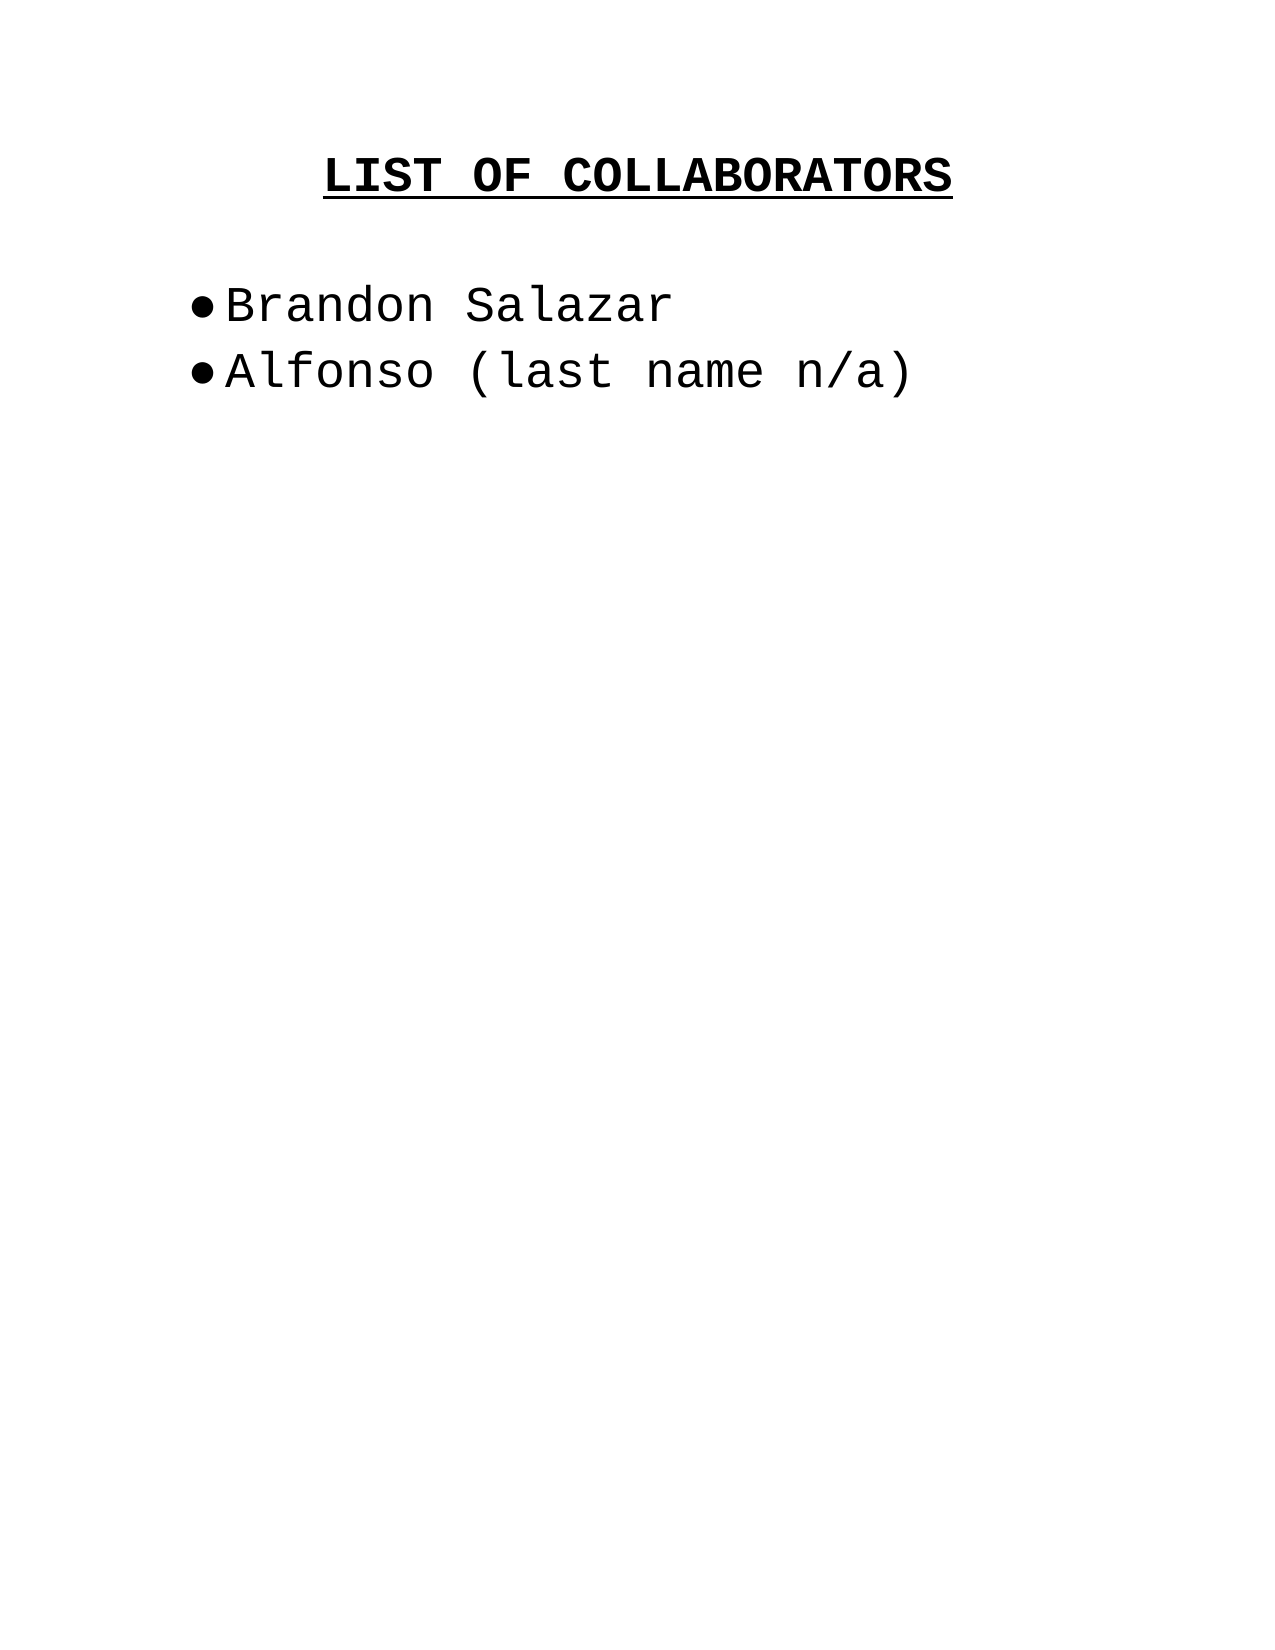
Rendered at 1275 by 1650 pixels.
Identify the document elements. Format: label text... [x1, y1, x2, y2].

list Alfonso (last name n/a) [187, 345, 1125, 402]
list Brandon Salazar [187, 280, 1125, 337]
text LIST OF COLLABORATORS [150, 150, 1125, 207]
